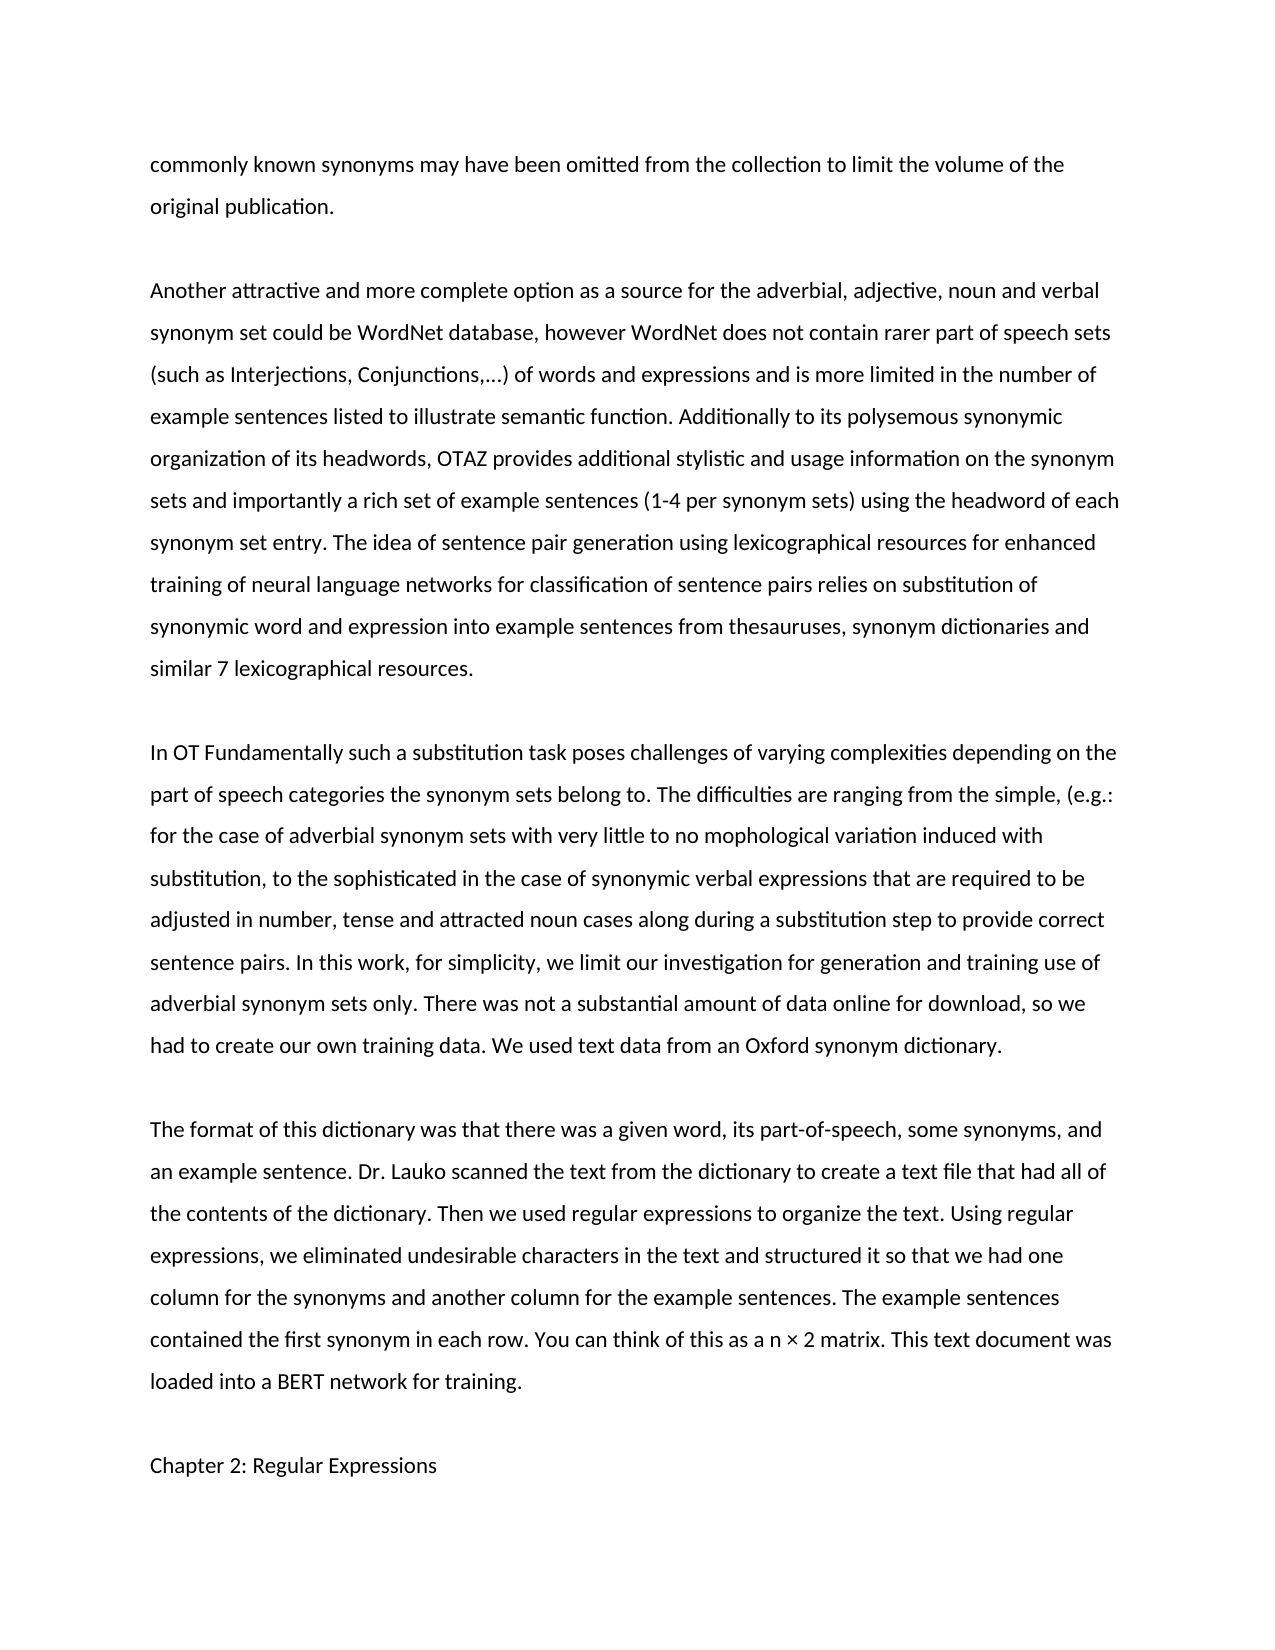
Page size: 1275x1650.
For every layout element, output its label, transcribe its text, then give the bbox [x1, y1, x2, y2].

text Chapter 2: Regular Expressions [150, 1451, 1125, 1479]
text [150, 150, 1125, 220]
text Another attractive and more complete option as a source for the adverbial, adjective, noun and verbal synonym set could be WordNet database, however WordNet does not contain rarer part of speech sets (such as Interjections, Conjunctions,...) of words and expressions and is more limited in the number of example sentences listed to illustrate semantic function. Additionally to its polysemous synonymic organization of its headwords, OTAZ provides additional stylistic and usage information on the synonym sets and importantly a rich set of example sentences (1-4 per synonym sets) using the headword of each synonym set entry. The idea of sentence pair generation using lexicographical resources for enhanced training of neural language networks for classification of sentence pairs relies on substitution of synonymic word and expression into example sentences from thesauruses, synonym dictionaries and similar 7 lexicographical resources. [150, 276, 1125, 682]
text The format of this dictionary was that there was a given word, its part-of-speech, some synonyms, and an example sentence. Dr. Lauko scanned the text from the dictionary to create a text file that had all of the contents of the dictionary. Then we used regular expressions to organize the text. Using regular expressions, we eliminated undesirable characters in the text and structured it so that we had one column for the synonyms and another column for the example sentences. The example sentences contained the first synonym in each row. You can think of this as a n × 2 matrix. This text document was loaded into a BERT network for training. [150, 1116, 1125, 1395]
text In OT Fundamentally such a substitution task poses challenges of varying complexities depending on the part of speech categories the synonym sets belong to. The difficulties are ranging from the simple, (e.g.: for the case of adverbial synonym sets with very little to no mophological variation induced with substitution, to the sophisticated in the case of synonymic verbal expressions that are required to be adjusted in number, tense and attracted noun cases along during a substitution step to provide correct sentence pairs. In this work, for simplicity, we limit our investigation for generation and training use of adverbial synonym sets only. There was not a substantial amount of data online for download, so we had to create our own training data. We used text data from an Oxford synonym dictionary. [150, 738, 1125, 1059]
